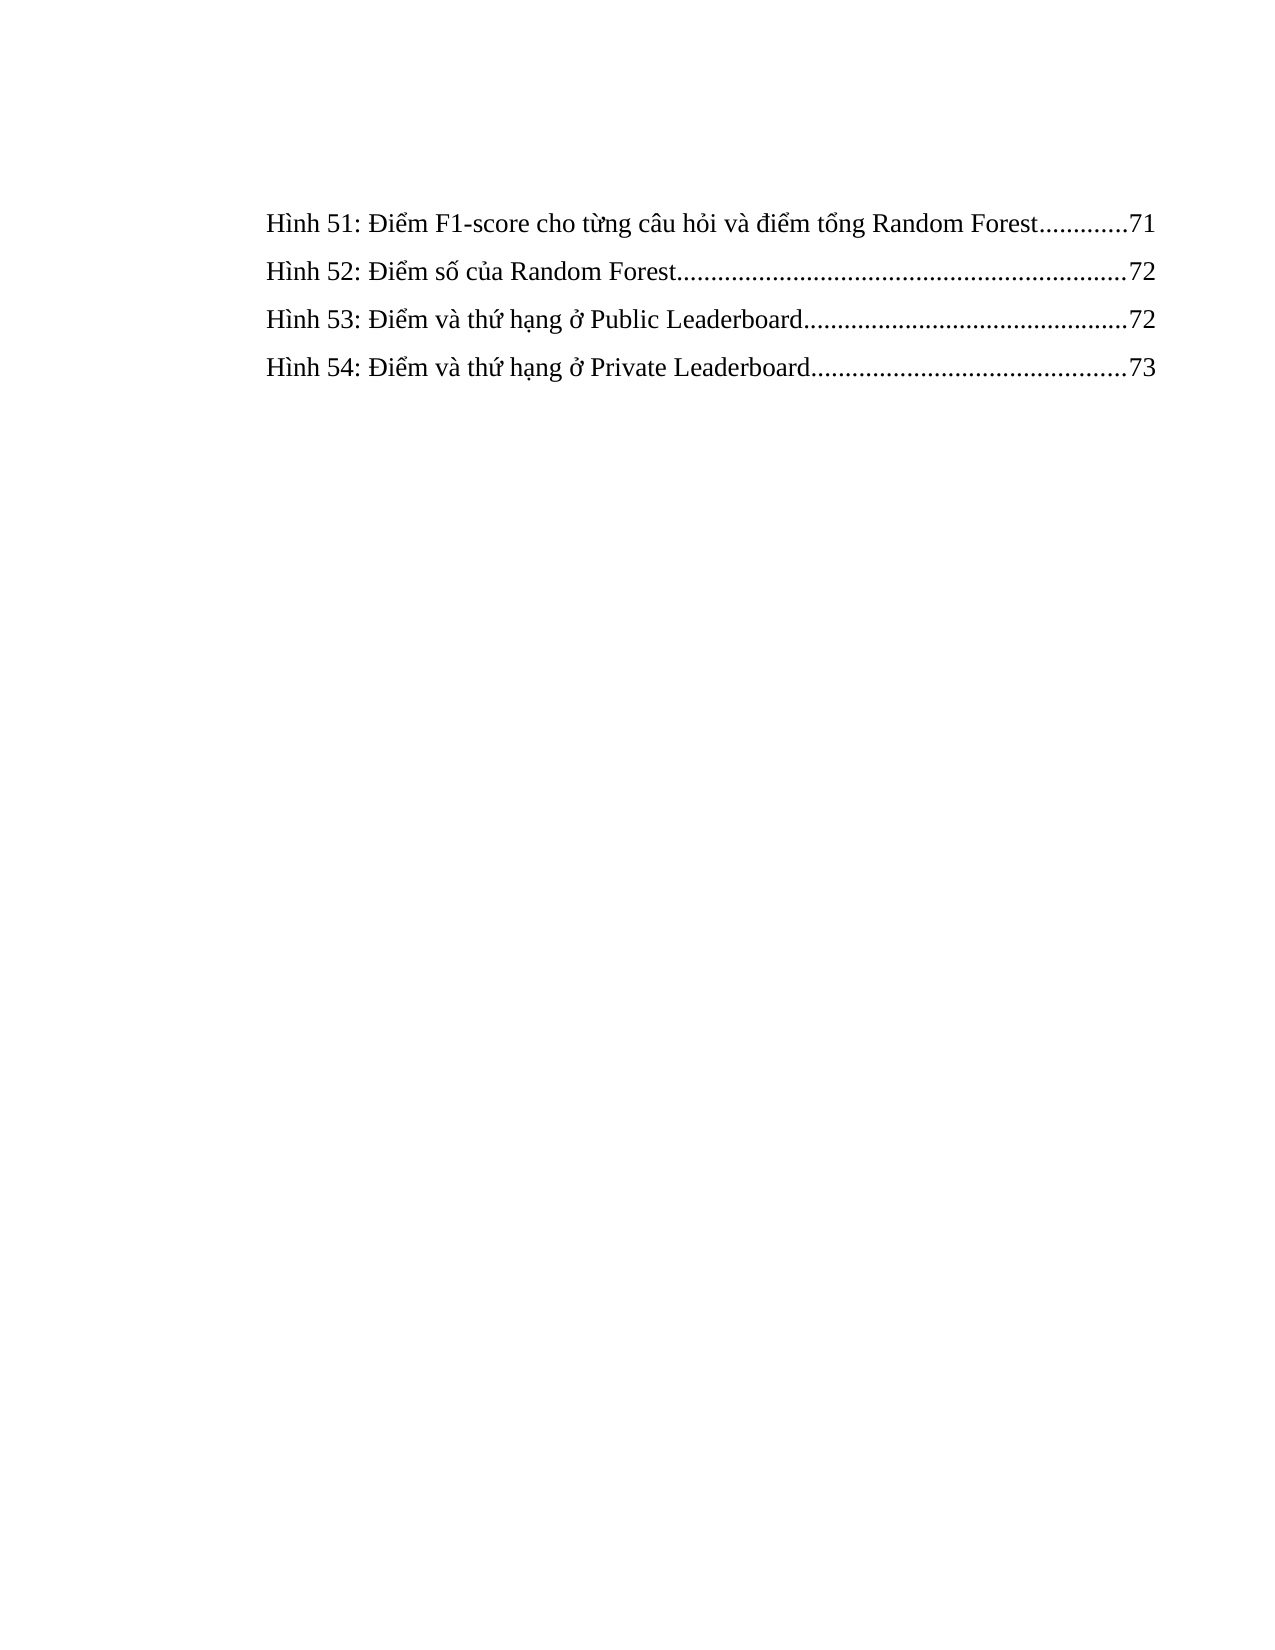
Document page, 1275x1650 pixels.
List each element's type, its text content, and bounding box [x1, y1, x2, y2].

text Hình 54: Điểm và thứ hạng ở Private Leaderboard 73 [207, 351, 1157, 383]
text Hình 51: Điểm F1-score cho từng câu hỏi và điểm tổng Random Forest 71 [207, 207, 1157, 238]
text Hình 53: Điểm và thứ hạng ở Public Leaderboard 72 [207, 303, 1157, 334]
text Hình 52: Điểm số của Random Forest 72 [207, 255, 1157, 286]
